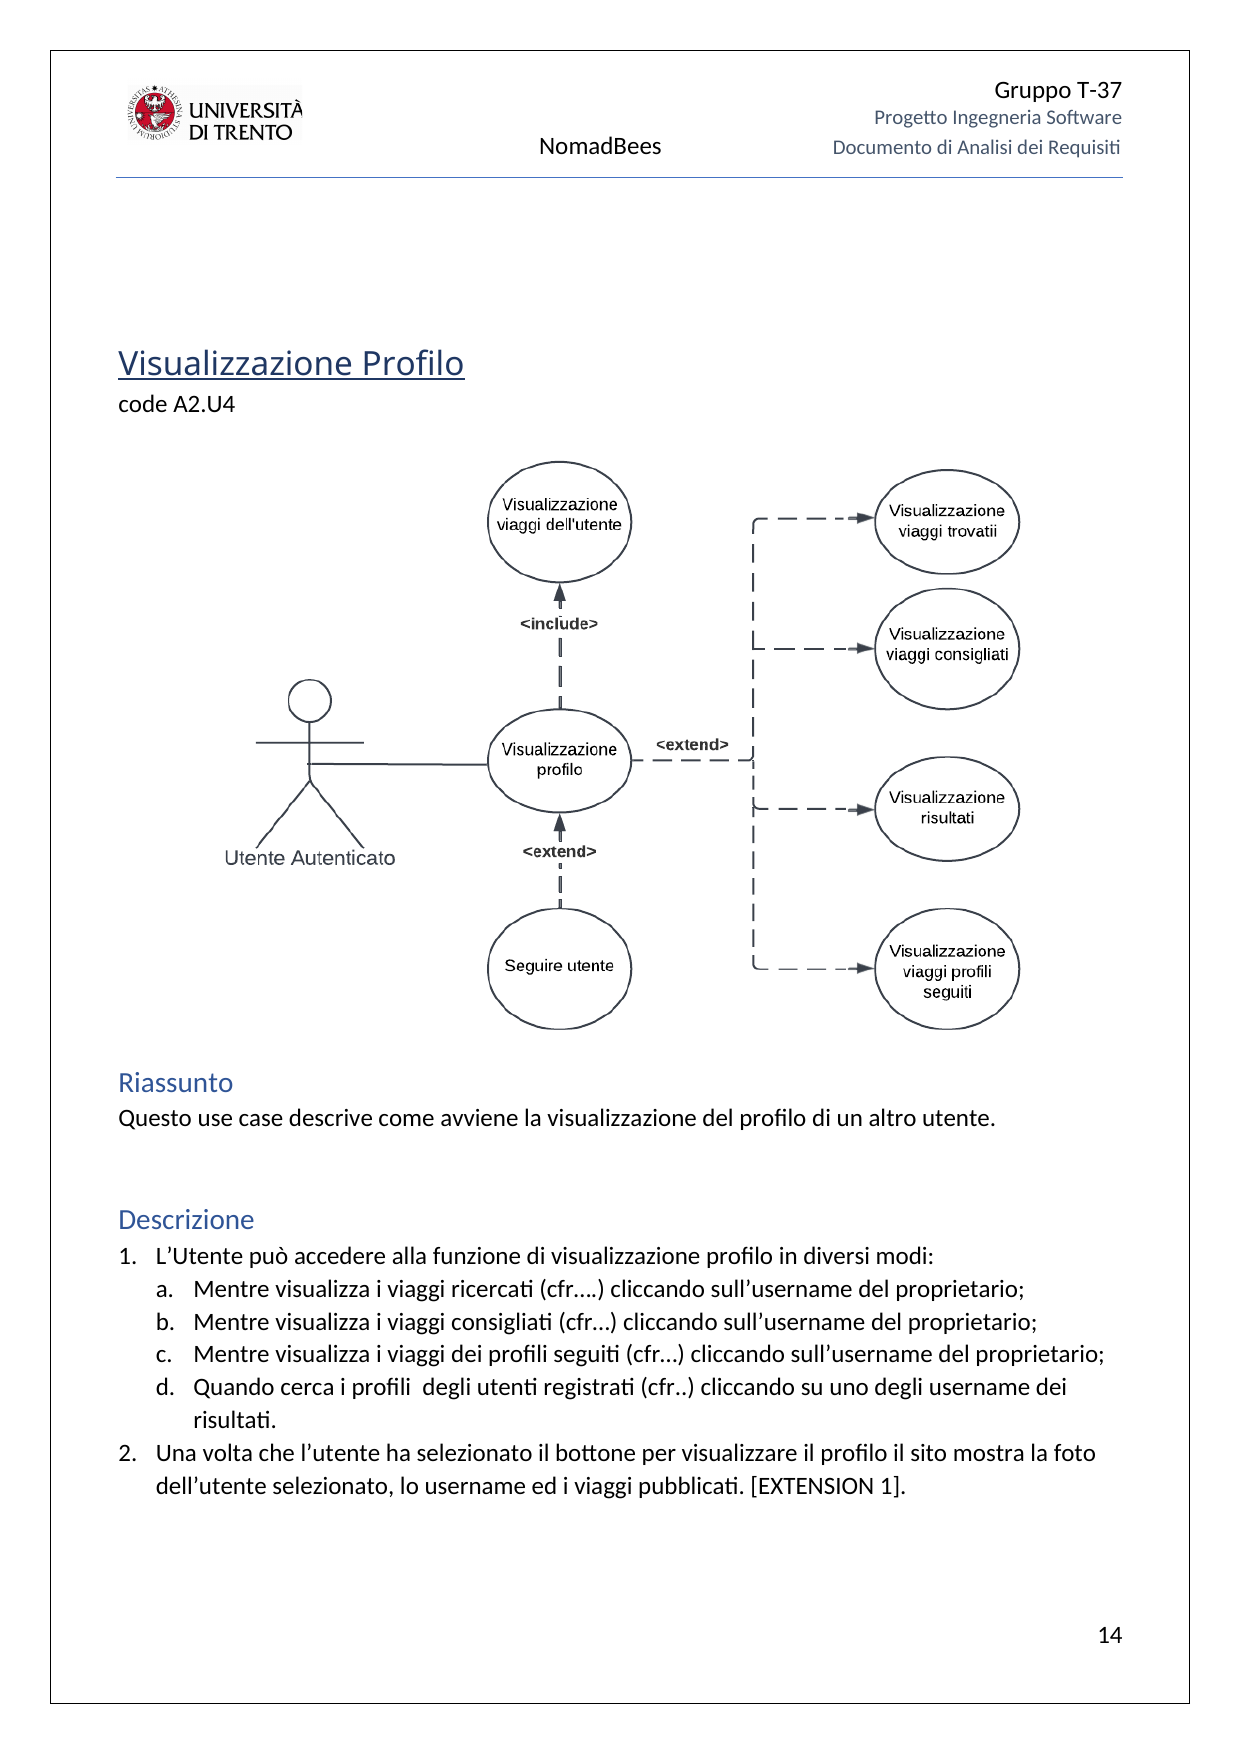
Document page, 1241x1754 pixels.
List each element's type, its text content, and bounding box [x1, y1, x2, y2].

text code A2.U4 [118, 388, 1122, 419]
text Questo use case descrive come avviene la visualizzazione del profilo di un altro utente. [118, 1102, 1122, 1133]
list Quando cerca i profili degli utenti registrati (cfr..) cliccando su uno degli username dei risultati. [156, 1372, 1122, 1435]
list Mentre visualizza i viaggi dei profili seguiti (cfr…) cliccando sull’username del proprietario; [156, 1339, 1122, 1369]
subtitle Riassunto [118, 1064, 1122, 1099]
subtitle Descrizione [118, 1201, 1122, 1237]
list Mentre visualizza i viaggi consigliati (cfr…) cliccando sull’username del proprietario; [156, 1306, 1122, 1336]
list Mentre visualizza i viaggi ricercati (cfr….) cliccando sull’username del proprietario; [156, 1273, 1122, 1303]
picture [182, 438, 1059, 1045]
list L’Utente può accedere alla funzione di visualizzazione profilo in diversi modi: [118, 1240, 1122, 1270]
picture [127, 78, 303, 145]
subtitle Visualizzazione Profilo [118, 339, 1122, 385]
list Una volta che l’utente ha selezionato il bottone per visualizzare il profilo il sito mostra la foto dell’utente selezionato, lo username ed i viaggi pubblicati. [EXTENSION 1]. [118, 1437, 1122, 1501]
